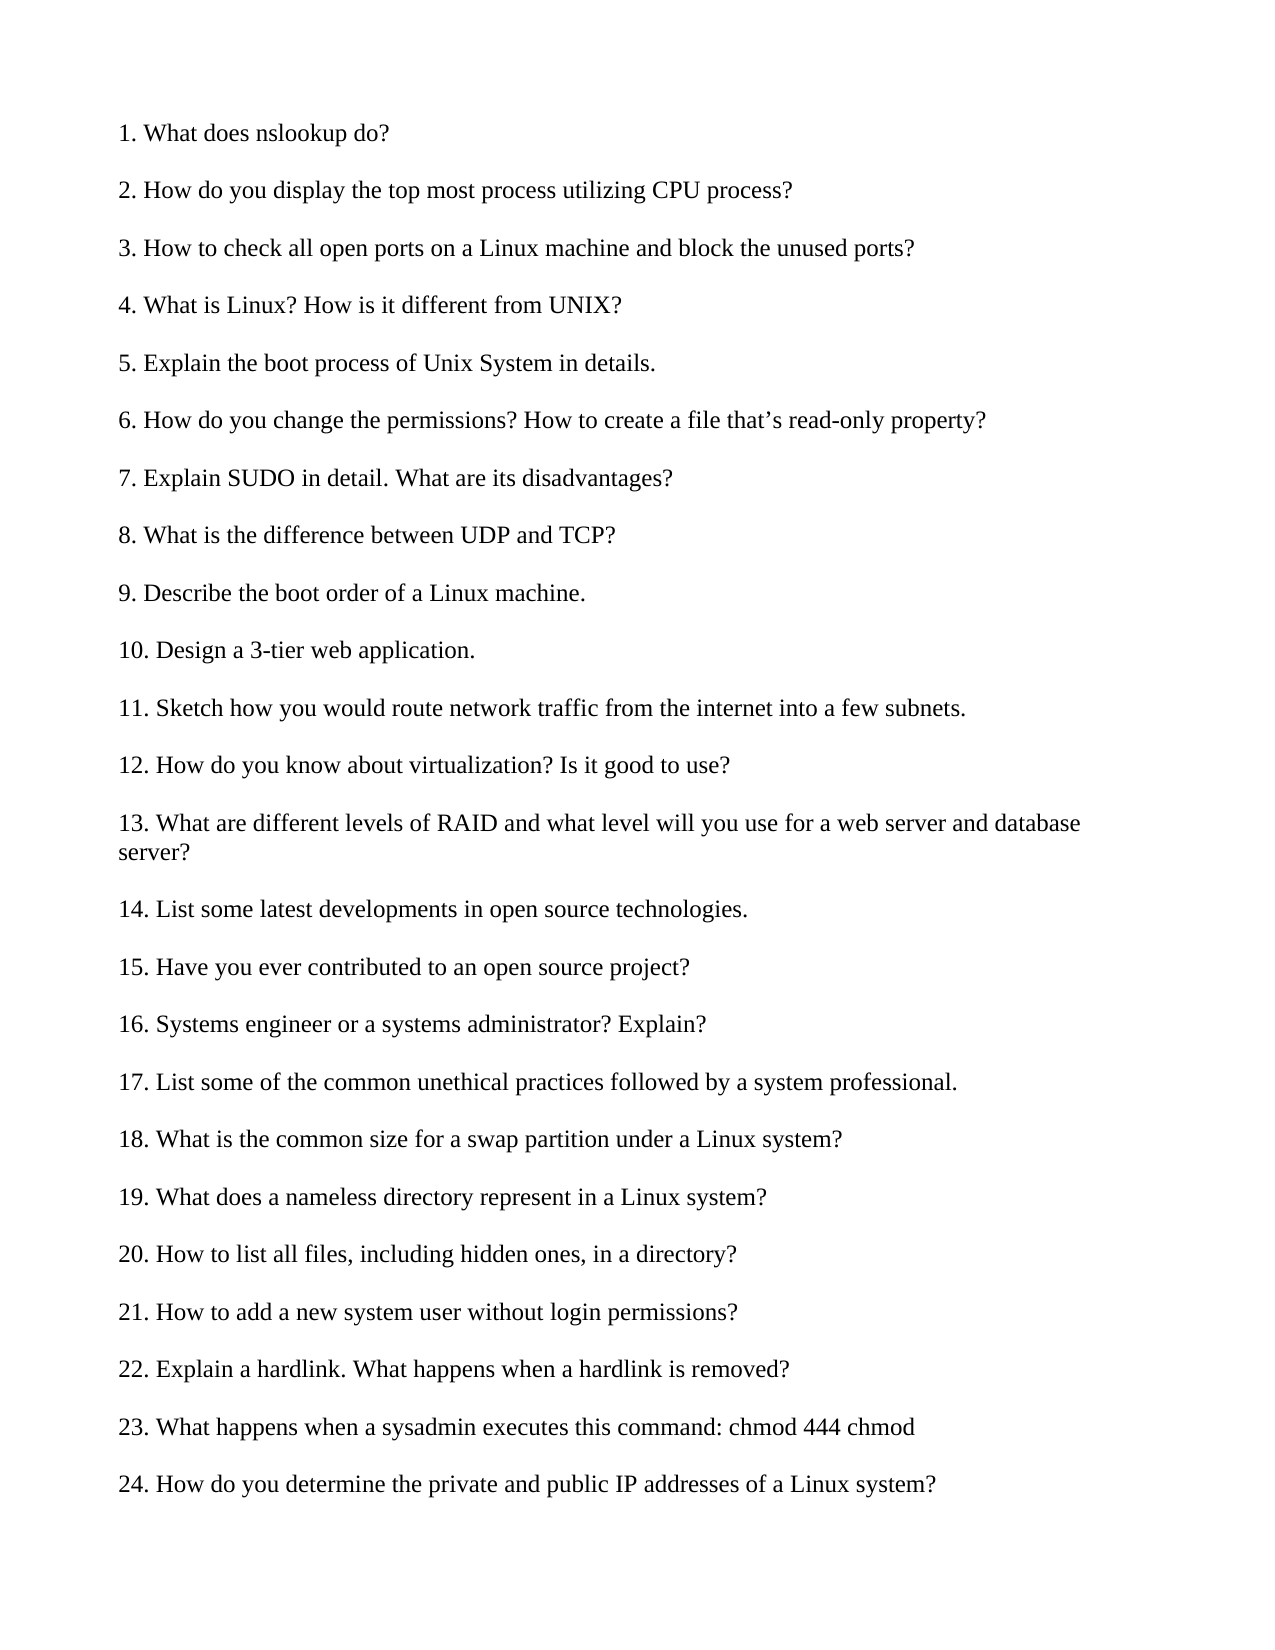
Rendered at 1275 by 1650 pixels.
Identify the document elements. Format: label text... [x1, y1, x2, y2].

text 13. What are different levels of RAID and what level will you use for a web server and database server? [118, 808, 1157, 866]
text 17. List some of the common unethical practices followed by a system professional. [118, 1067, 1157, 1096]
text 18. What is the common size for a swap partition under a Linux system? [118, 1124, 1157, 1153]
text 12. How do you know about virtualization? Is it good to use? [118, 751, 1157, 779]
text 7. Explain SUDO in detail. What are its disadvantages? [118, 463, 1157, 492]
text 2. How do you display the top most process utilizing CPU process? [118, 176, 1157, 204]
text 14. List some latest developments in open source technologies. [118, 894, 1157, 923]
text 5. Explain the boot process of Unix System in details. [118, 348, 1157, 377]
text 24. How do you determine the private and public IP addresses of a Linux system? [118, 1469, 1157, 1498]
text 22. Explain a hardlink. What happens when a hardlink is removed? [118, 1354, 1157, 1383]
text 10. Design a 3-tier web application. [118, 636, 1157, 664]
text 20. How to list all files, including hidden ones, in a directory? [118, 1239, 1157, 1268]
text 6. How do you change the permissions? How to create a file that’s read-only property? [118, 406, 1157, 434]
text 15. Have you ever contributed to an open source project? [118, 952, 1157, 981]
text 3. How to check all open ports on a Linux machine and block the unused ports? [118, 233, 1157, 262]
text 21. How to add a new system user without login permissions? [118, 1297, 1157, 1326]
text 8. What is the difference between UDP and TCP? [118, 521, 1157, 549]
text 19. What does a nameless directory represent in a Linux system? [118, 1182, 1157, 1211]
text 4. What is Linux? How is it different from UNIX? [118, 291, 1157, 319]
text 16. Systems engineer or a systems administrator? Explain? [118, 1009, 1157, 1038]
text 23. What happens when a sysadmin executes this command: chmod 444 chmod [118, 1412, 1157, 1441]
text 9. Describe the boot order of a Linux machine. [118, 578, 1157, 607]
text 11. Sketch how you would route network traffic from the internet into a few subnets. [118, 693, 1157, 722]
text 1. What does nslookup do? [118, 118, 1157, 147]
